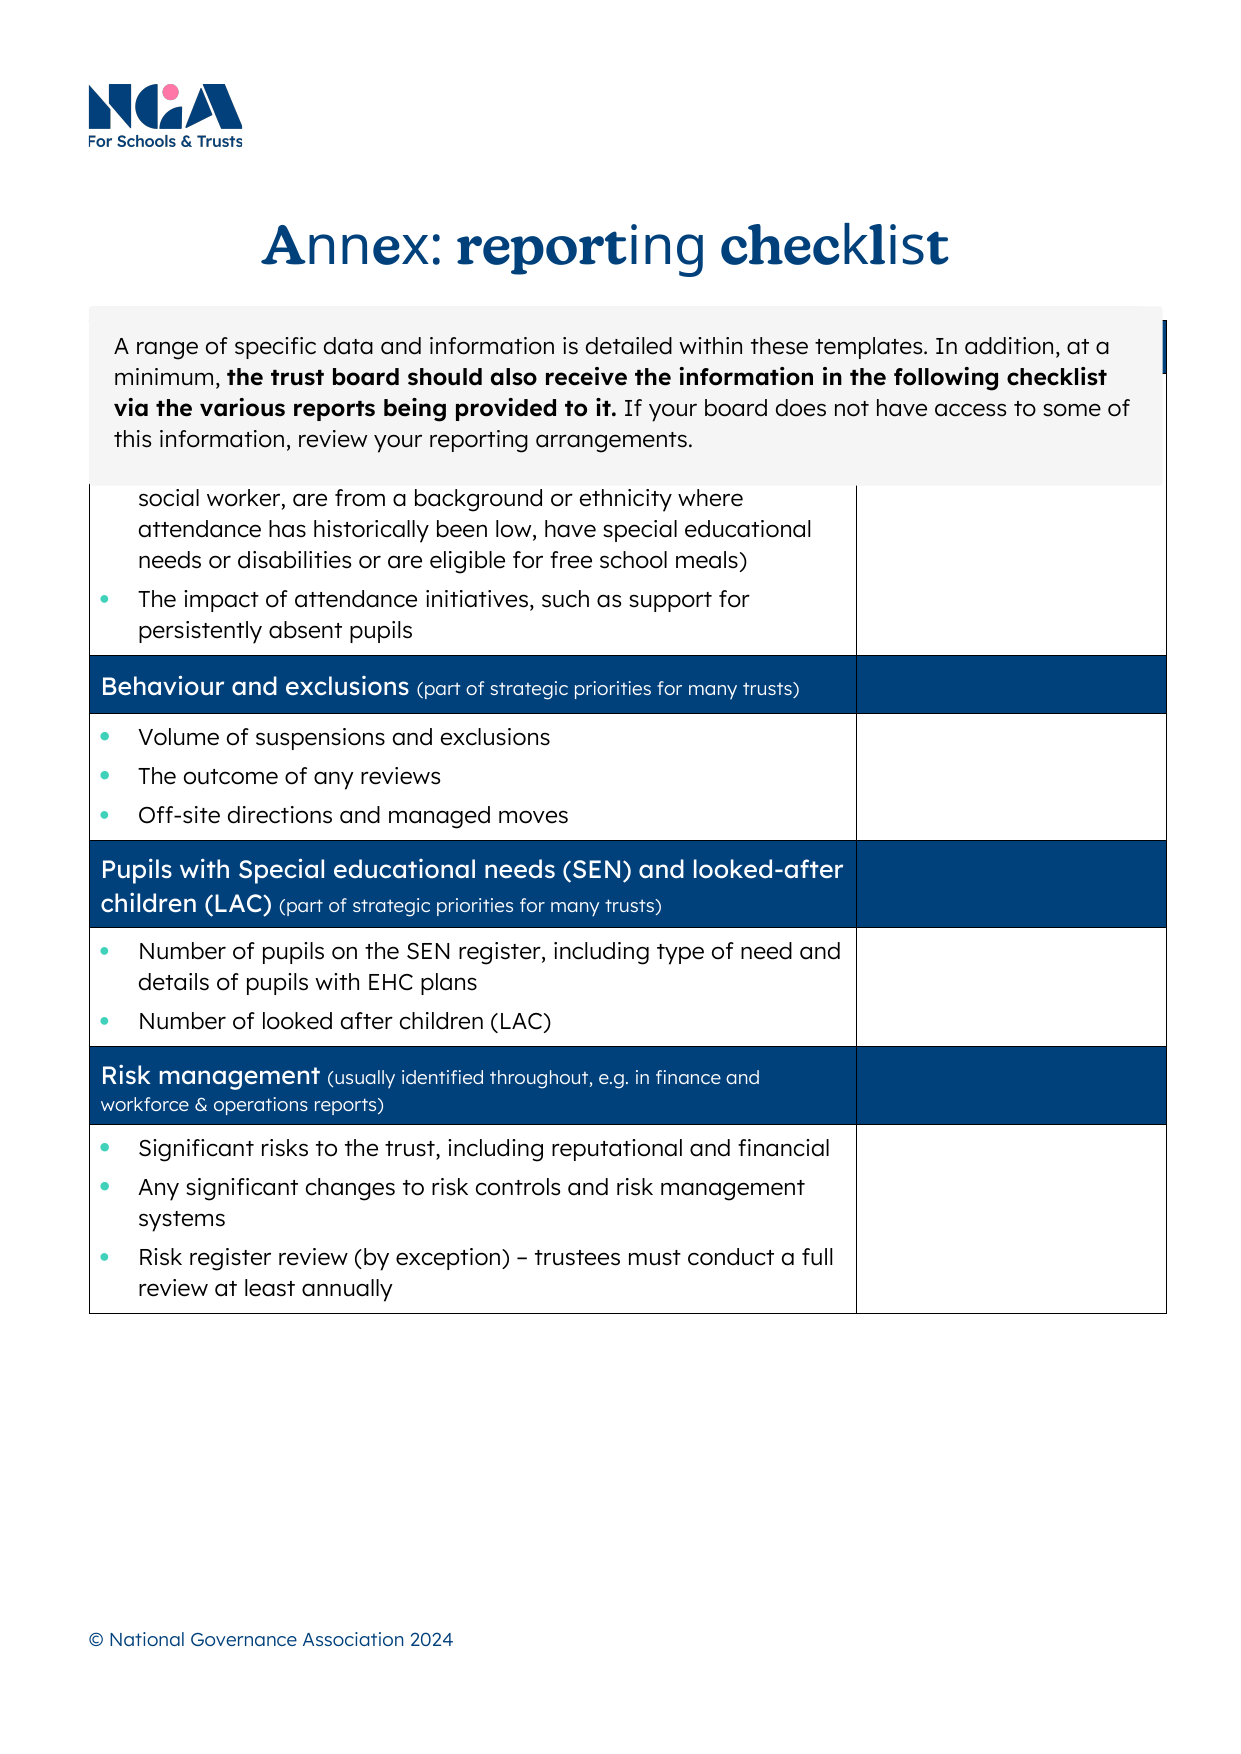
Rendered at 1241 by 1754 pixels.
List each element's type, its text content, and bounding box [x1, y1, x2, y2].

table_cell Number of pupils on the SEN register, including type of need and details of pupils with EHC plans Number of looked after children (LAC) [90, 928, 856, 1046]
table_cell [857, 928, 1166, 1046]
table_cell Significant risks to the trust, including reputational and financial Any significant changes to risk controls and risk management systems Risk register review (by exception) – trustees must conduct a full review at least annually [90, 1125, 856, 1313]
table_cell [857, 1125, 1166, 1313]
table_cell [857, 656, 1166, 713]
table_cell Behaviour and exclusions (part of strategic priorities for many trusts) [90, 656, 856, 713]
subtitle Annex: reporting checklist [89, 210, 1123, 277]
table_cell [857, 714, 1166, 840]
table_cell Risk management (usually identified throughout, e.g. in finance and workforce & operations reports) [90, 1047, 856, 1124]
table_cell Attendance rates Data breakdown by specific cohorts and pupil groups relevant to identified barriers to attendance (for example, pupils who have a social worker, are from a background or ethnicity where attendance has historically been low, have special educational needs or disabilities or are eligible for free school meals) The impact of attendance initiatives, such as support for persistently absent pupils [90, 486, 856, 654]
table_cell [857, 841, 1166, 927]
table_cell [857, 374, 1166, 654]
table_cell [857, 1047, 1166, 1124]
table_cell Volume of suspensions and exclusions The outcome of any reviews Off-site directions and managed moves [90, 714, 856, 840]
table_cell Pupils with Special educational needs (SEN) and looked-after children (LAC) (part of strategic priorities for many trusts) [90, 841, 856, 927]
